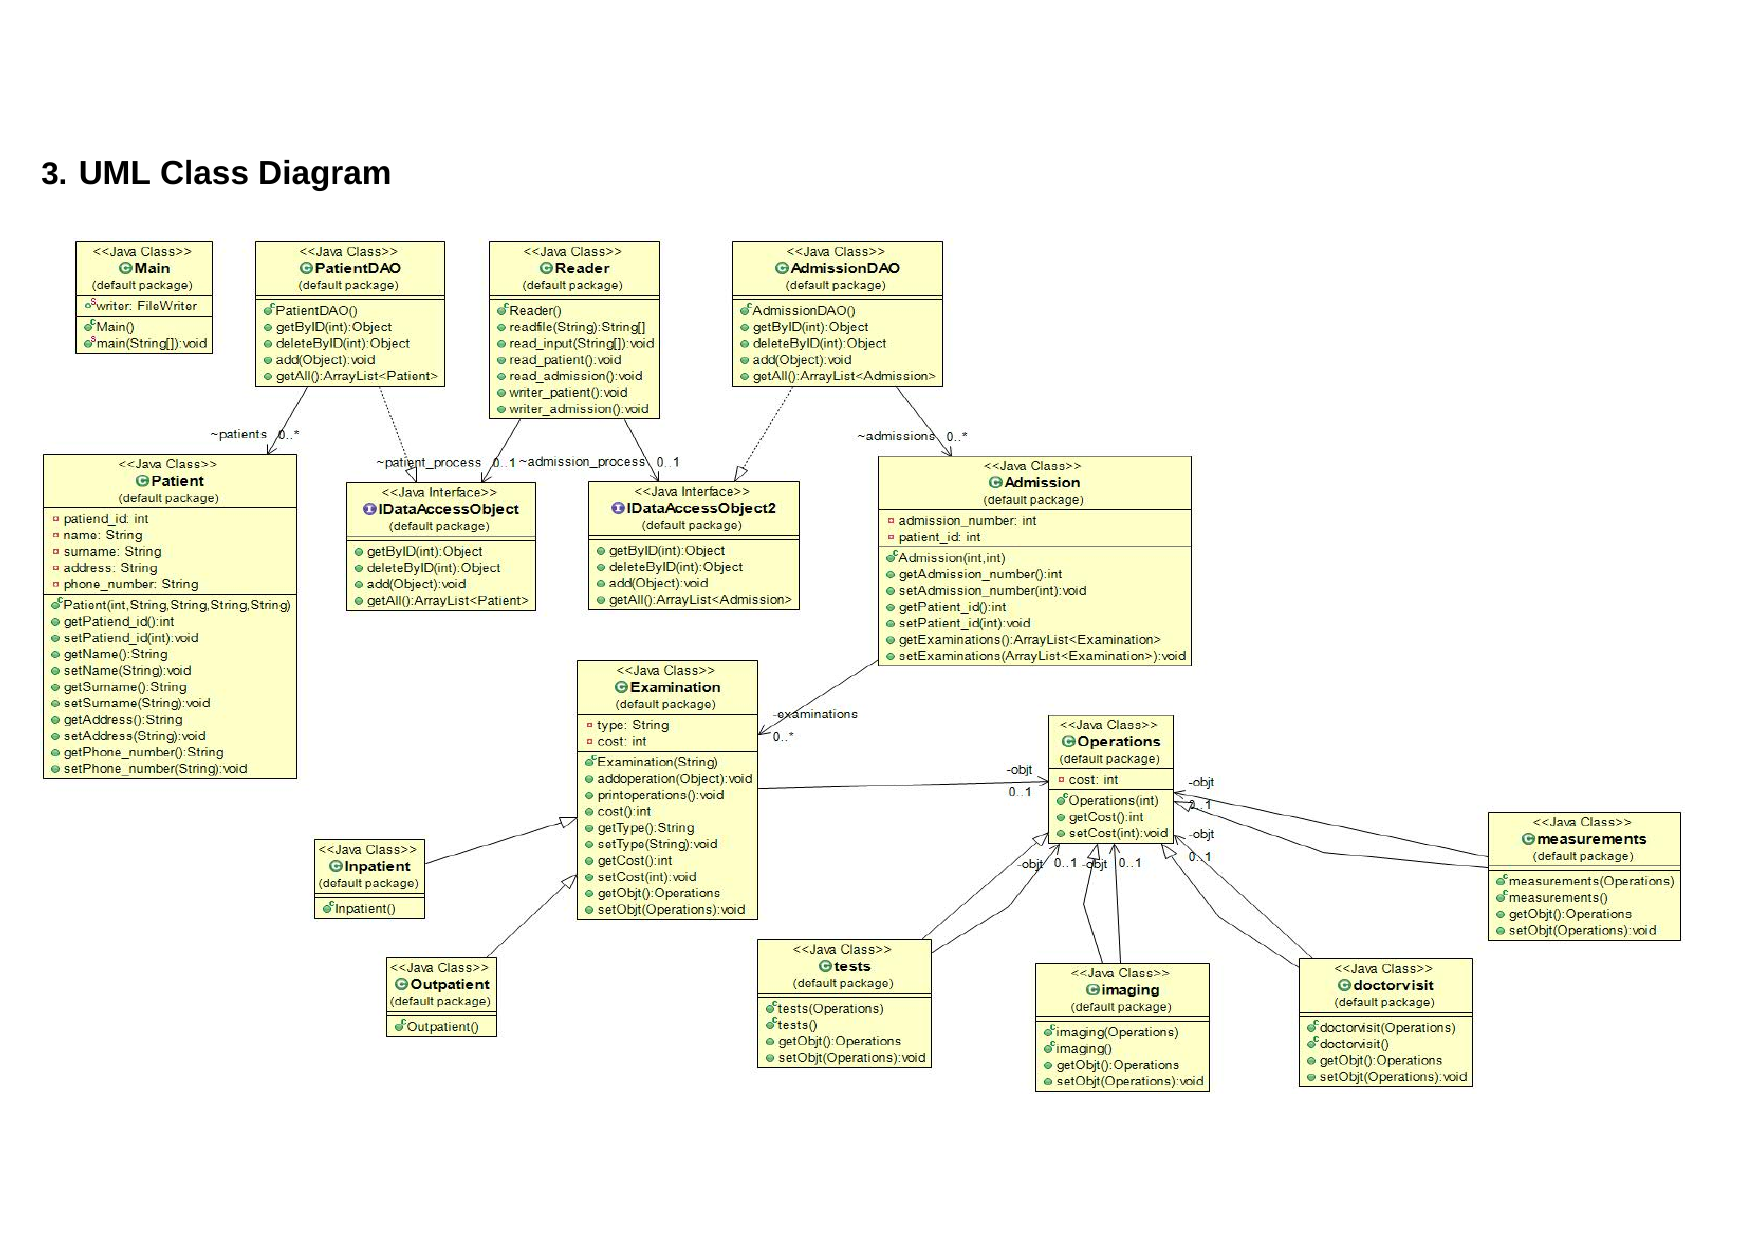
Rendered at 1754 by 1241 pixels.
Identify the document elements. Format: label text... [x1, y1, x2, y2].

picture [40, 238, 1685, 1094]
subtitle UML Class Diagram [41, 153, 1608, 191]
